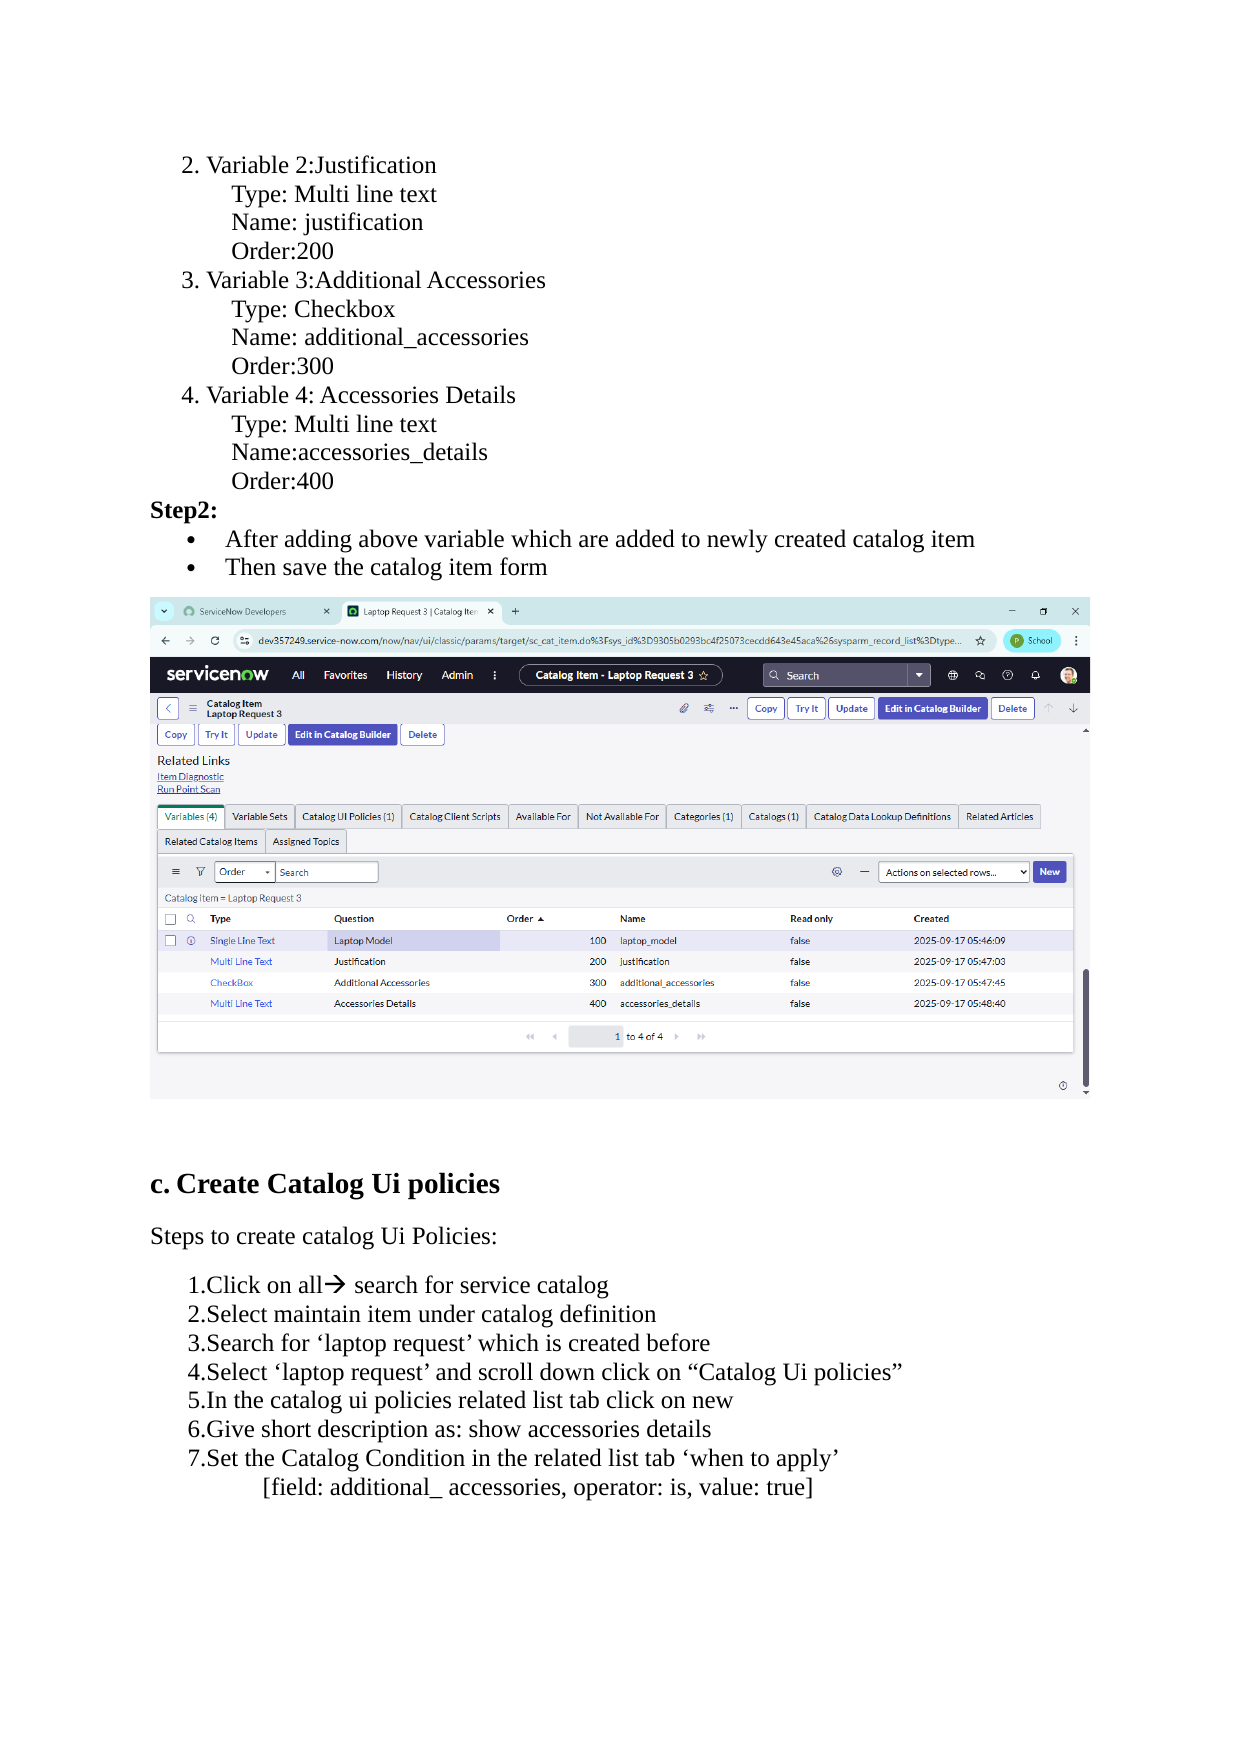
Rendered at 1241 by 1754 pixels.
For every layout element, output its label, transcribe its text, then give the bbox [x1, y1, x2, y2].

text Name:accessories_details [150, 437, 1090, 466]
text Steps to create catalog Ui Policies: [150, 1221, 1090, 1250]
text 4. Variable 4: Accessories Details [150, 380, 1090, 409]
text 7.Set the Catalog Condition in the related list tab ‘when to apply’ [187, 1443, 1090, 1472]
text 1.Click on all search for service catalog [150, 1271, 1090, 1299]
text 2. Variable 2:Justification [150, 150, 1090, 179]
picture [150, 597, 1091, 1099]
text Order:400 [150, 466, 1090, 495]
text Type: Checkbox [150, 294, 1090, 322]
text Order:300 [150, 351, 1090, 380]
text 2.Select maintain item under catalog definition [187, 1299, 1090, 1328]
text Name: additional_accessories [150, 322, 1090, 351]
text 5.In the catalog ui policies related list tab click on new [187, 1386, 1090, 1414]
text c. Create Catalog Ui policies [150, 1166, 1090, 1199]
list Then save the catalog item form [187, 552, 1090, 581]
text 4.Select ‘laptop request’ and scroll down click on “Catalog Ui policies” [187, 1357, 1090, 1386]
text 3.Search for ‘laptop request’ which is created before [187, 1328, 1090, 1357]
list After adding above variable which are added to newly created catalog item [187, 524, 1090, 552]
text Type: Multi line text [150, 179, 1090, 207]
text Step2: [150, 495, 1090, 524]
text Name: justification [150, 207, 1090, 236]
text Order:200 [150, 236, 1090, 265]
text 3. Variable 3:Additional Accessories [150, 265, 1090, 294]
text Type: Multi line text [150, 409, 1090, 437]
text 6.Give short description as: show accessories details [187, 1414, 1090, 1443]
text [field: additional_ accessories, operator: is, value: true] [150, 1472, 1090, 1501]
